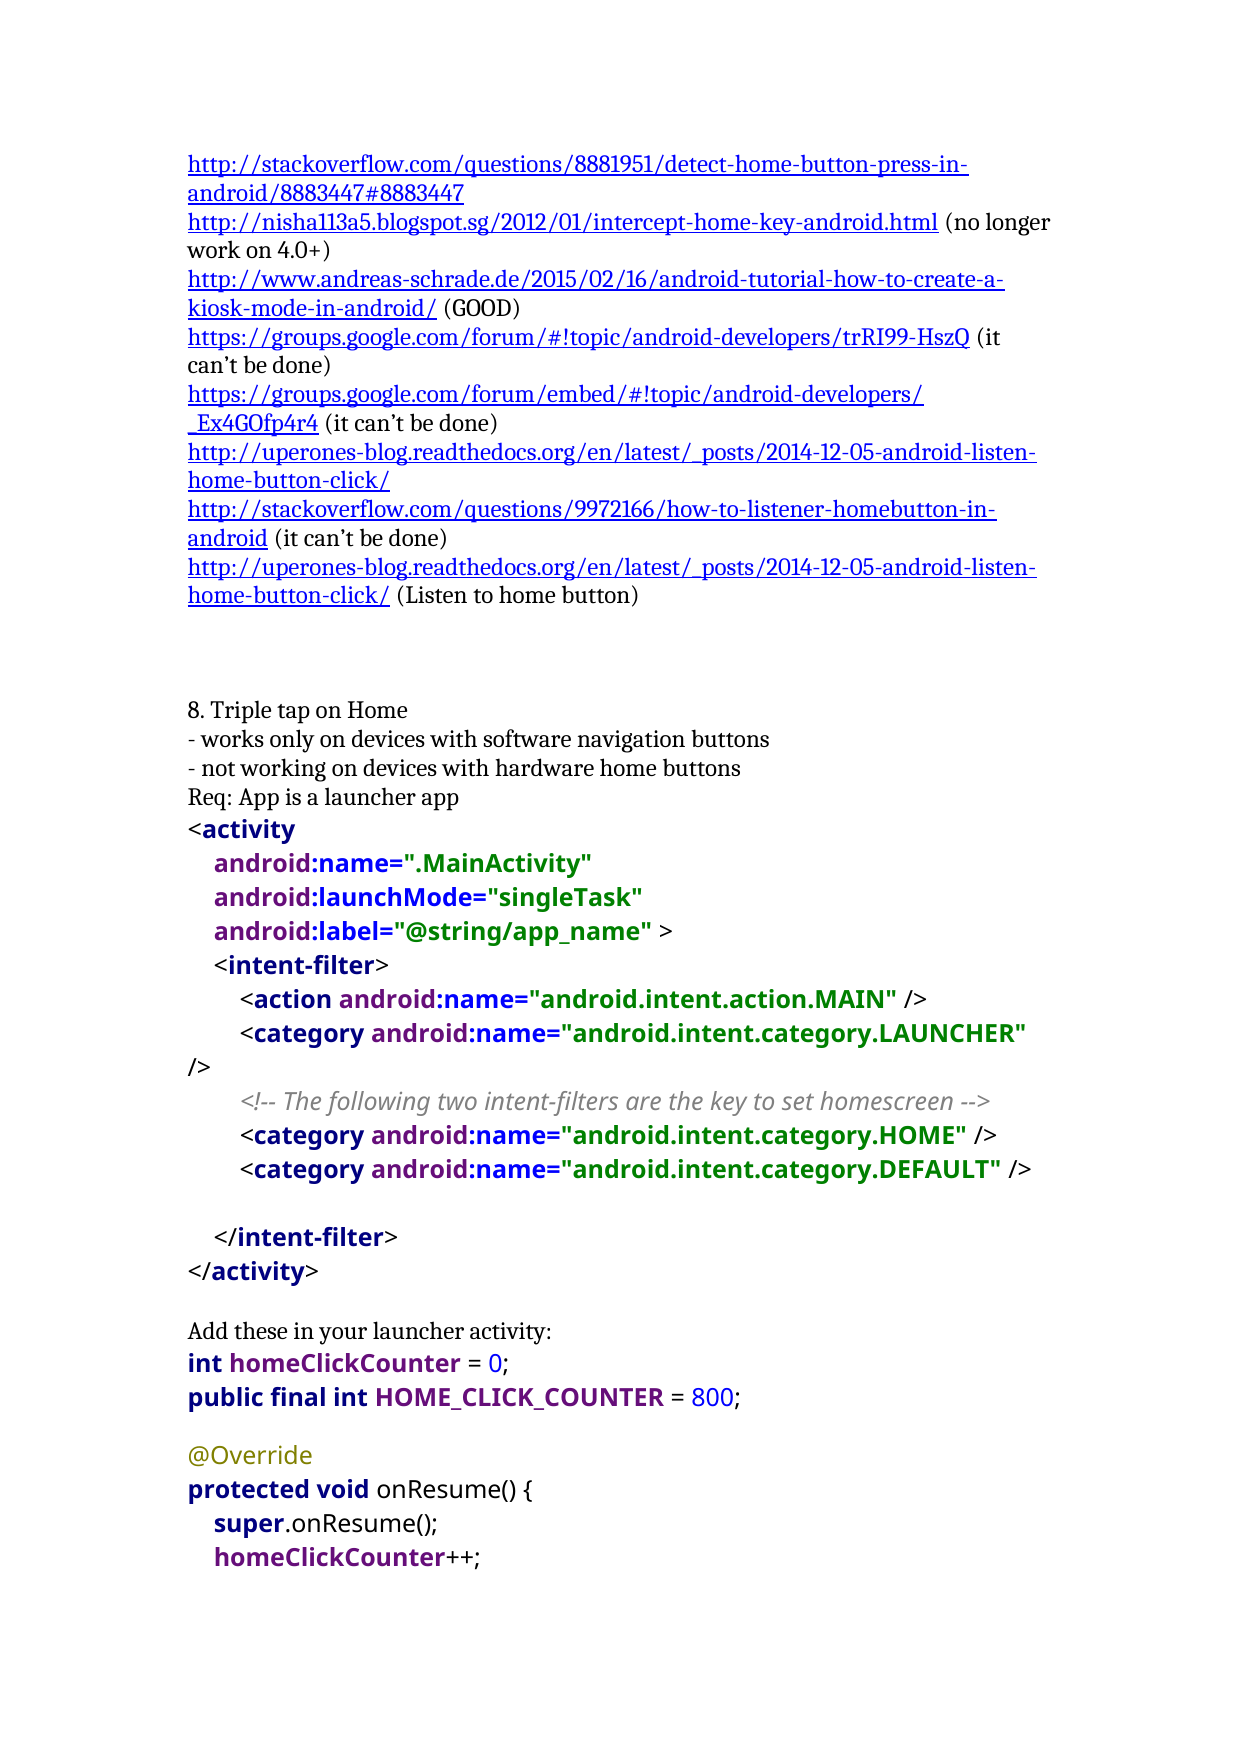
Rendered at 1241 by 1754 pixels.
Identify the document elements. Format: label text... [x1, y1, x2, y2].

text @Override protected void onResume() { super.onResume(); homeClickCounter++; resetHomeTripleTapTimer(HOME_CLICK_COUNTER); } [187, 1437, 1053, 1574]
text http://nisha113a5.blogspot.sg/2012/01/intercept-home-key-android.html (no longer work on 4.0+) [187, 207, 1053, 265]
text Req: App is a launcher app [187, 782, 1053, 811]
text https://groups.google.com/forum/#!topic/android-developers/trRI99-HszQ (it can’t be done) [187, 322, 1053, 380]
text - works only on devices with software navigation buttons [187, 725, 1053, 754]
text https://groups.google.com/forum/embed/#!topic/android-developers/_Ex4GOfp4r4 (it can’t be done) [187, 380, 1053, 437]
text 8. Triple tap on Home [187, 696, 1053, 725]
text http://uperones-blog.readthedocs.org/en/latest/_posts/2014-12-05-android-listen-home-button-click/ (Listen to home button) [187, 552, 1053, 610]
text int homeClickCounter = 0; public final int HOME_CLICK_COUNTER = 800; [187, 1346, 1053, 1414]
text - not working on devices with hardware home buttons [187, 754, 1053, 782]
text http://www.andreas-schrade.de/2015/02/16/android-tutorial-how-to-create-a-kiosk-mode-in-android/ (GOOD) [187, 265, 1053, 322]
text Add these in your launcher activity: [187, 1317, 1053, 1346]
text <activity android:name=".MainActivity" android:launchMode="singleTask" android:label="@string/app_name" > <intent-filter> <action android:name="android.intent.action.MAIN" /> <category android:name="android.intent.category.LAUNCHER" /> <!-- The following two intent-filters are the key to set homescreen --> <category android:name="android.intent.category.HOME" /> <category android:name="android.intent.category.DEFAULT" /> </intent-filter> </activity> [187, 811, 1053, 1288]
text http://stackoverflow.com/questions/8881951/detect-home-button-press-in-android/8883447#8883447 [187, 150, 1053, 207]
text http://stackoverflow.com/questions/9972166/how-to-listener-homebutton-in-android (it can’t be done) [187, 495, 1053, 552]
text http://uperones-blog.readthedocs.org/en/latest/_posts/2014-12-05-android-listen-home-button-click/ [187, 437, 1053, 495]
